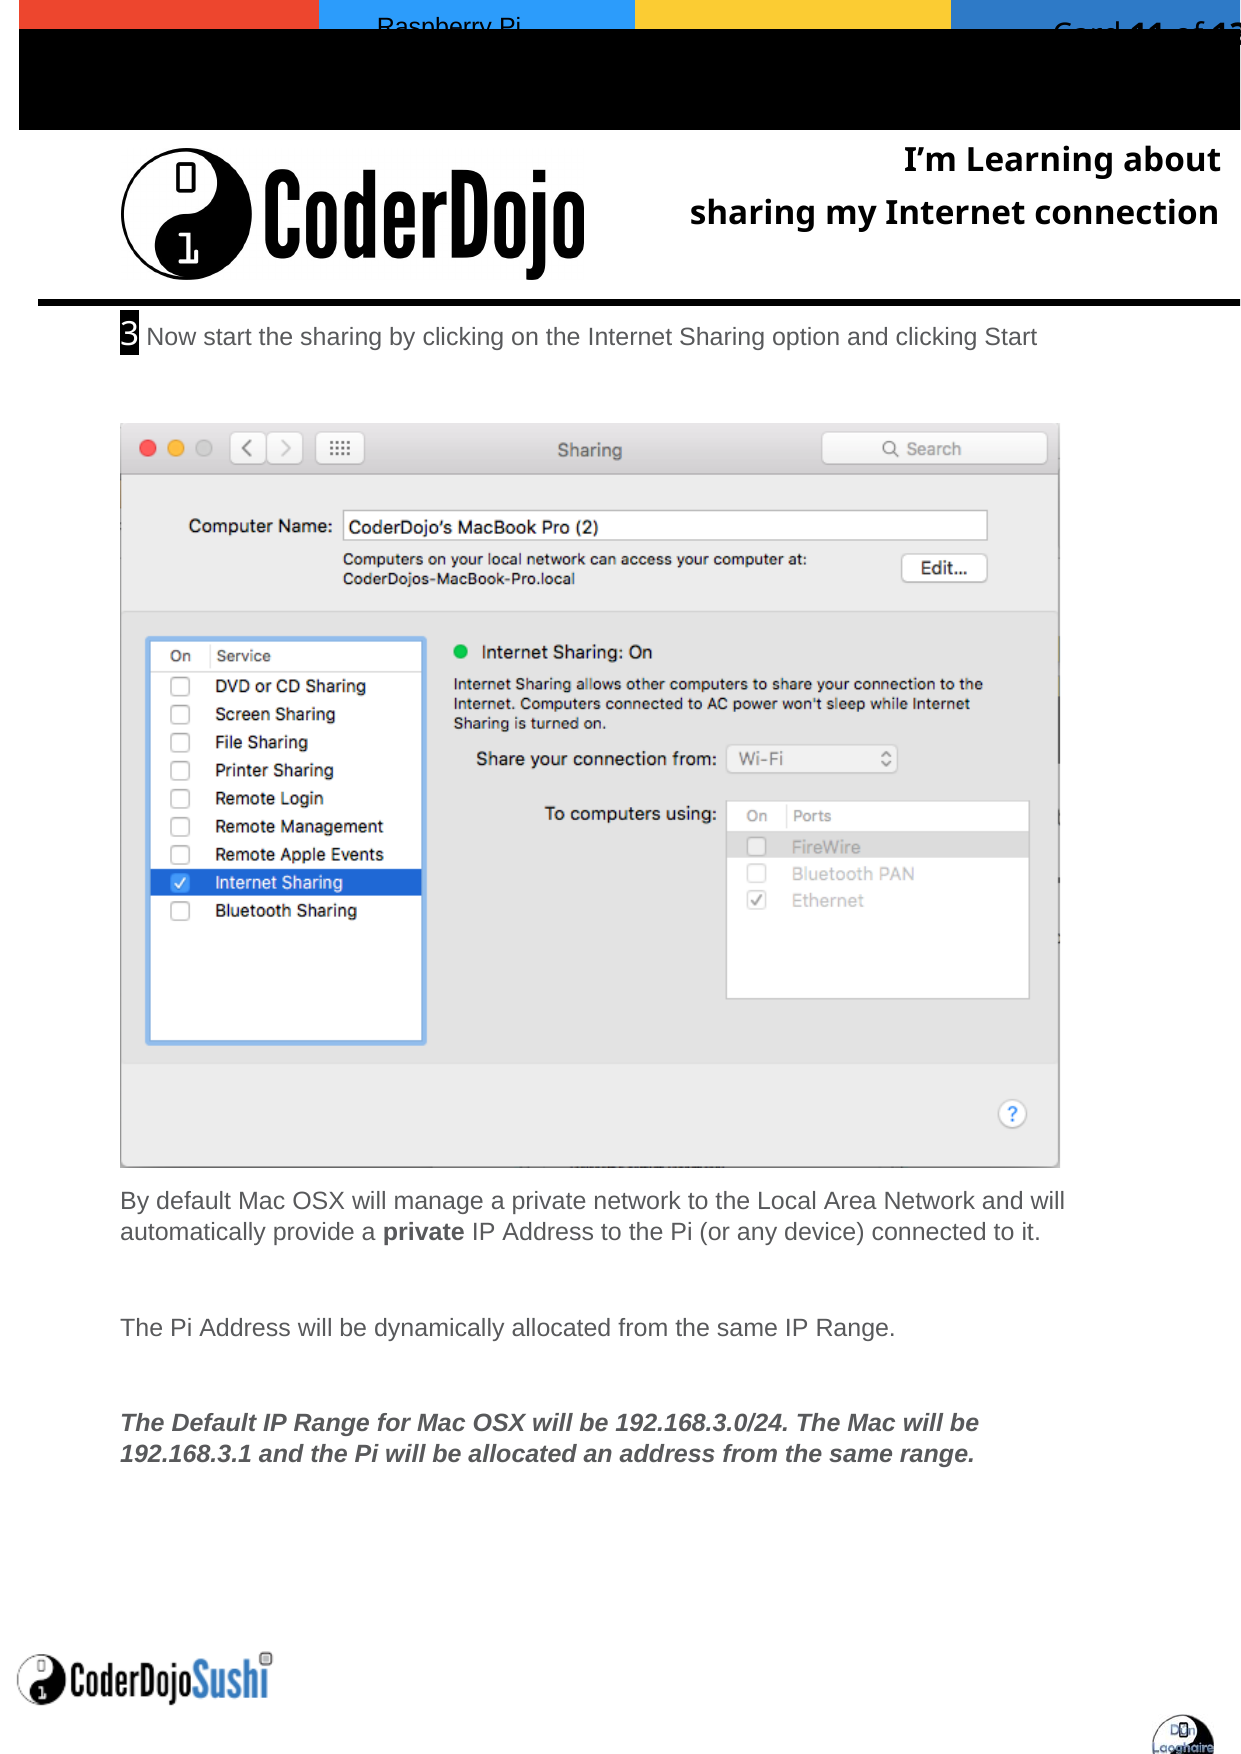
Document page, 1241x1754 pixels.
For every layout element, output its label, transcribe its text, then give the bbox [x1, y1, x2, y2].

text By default Mac OSX will manage a private network to the Local Area Network and will automatically provide a private IP Address to the Pi (or any device) connected to it. [120, 1186, 1090, 1246]
picture [1151, 1714, 1214, 1754]
text The Default IP Range for Mac OSX will be 192.168.3.0/24. The Mac will be 192.168.3.1 and the Pi will be allocated an address from the same range. [120, 1408, 1090, 1468]
picture [120, 423, 1061, 1168]
text 3 Now start the sharing by clicking on the Internet Sharing option and clicking Start [120, 150, 1090, 355]
text The Pi Address will be dynamically allocated from the same IP Range. [120, 1313, 1090, 1341]
picture [3, 1640, 282, 1711]
